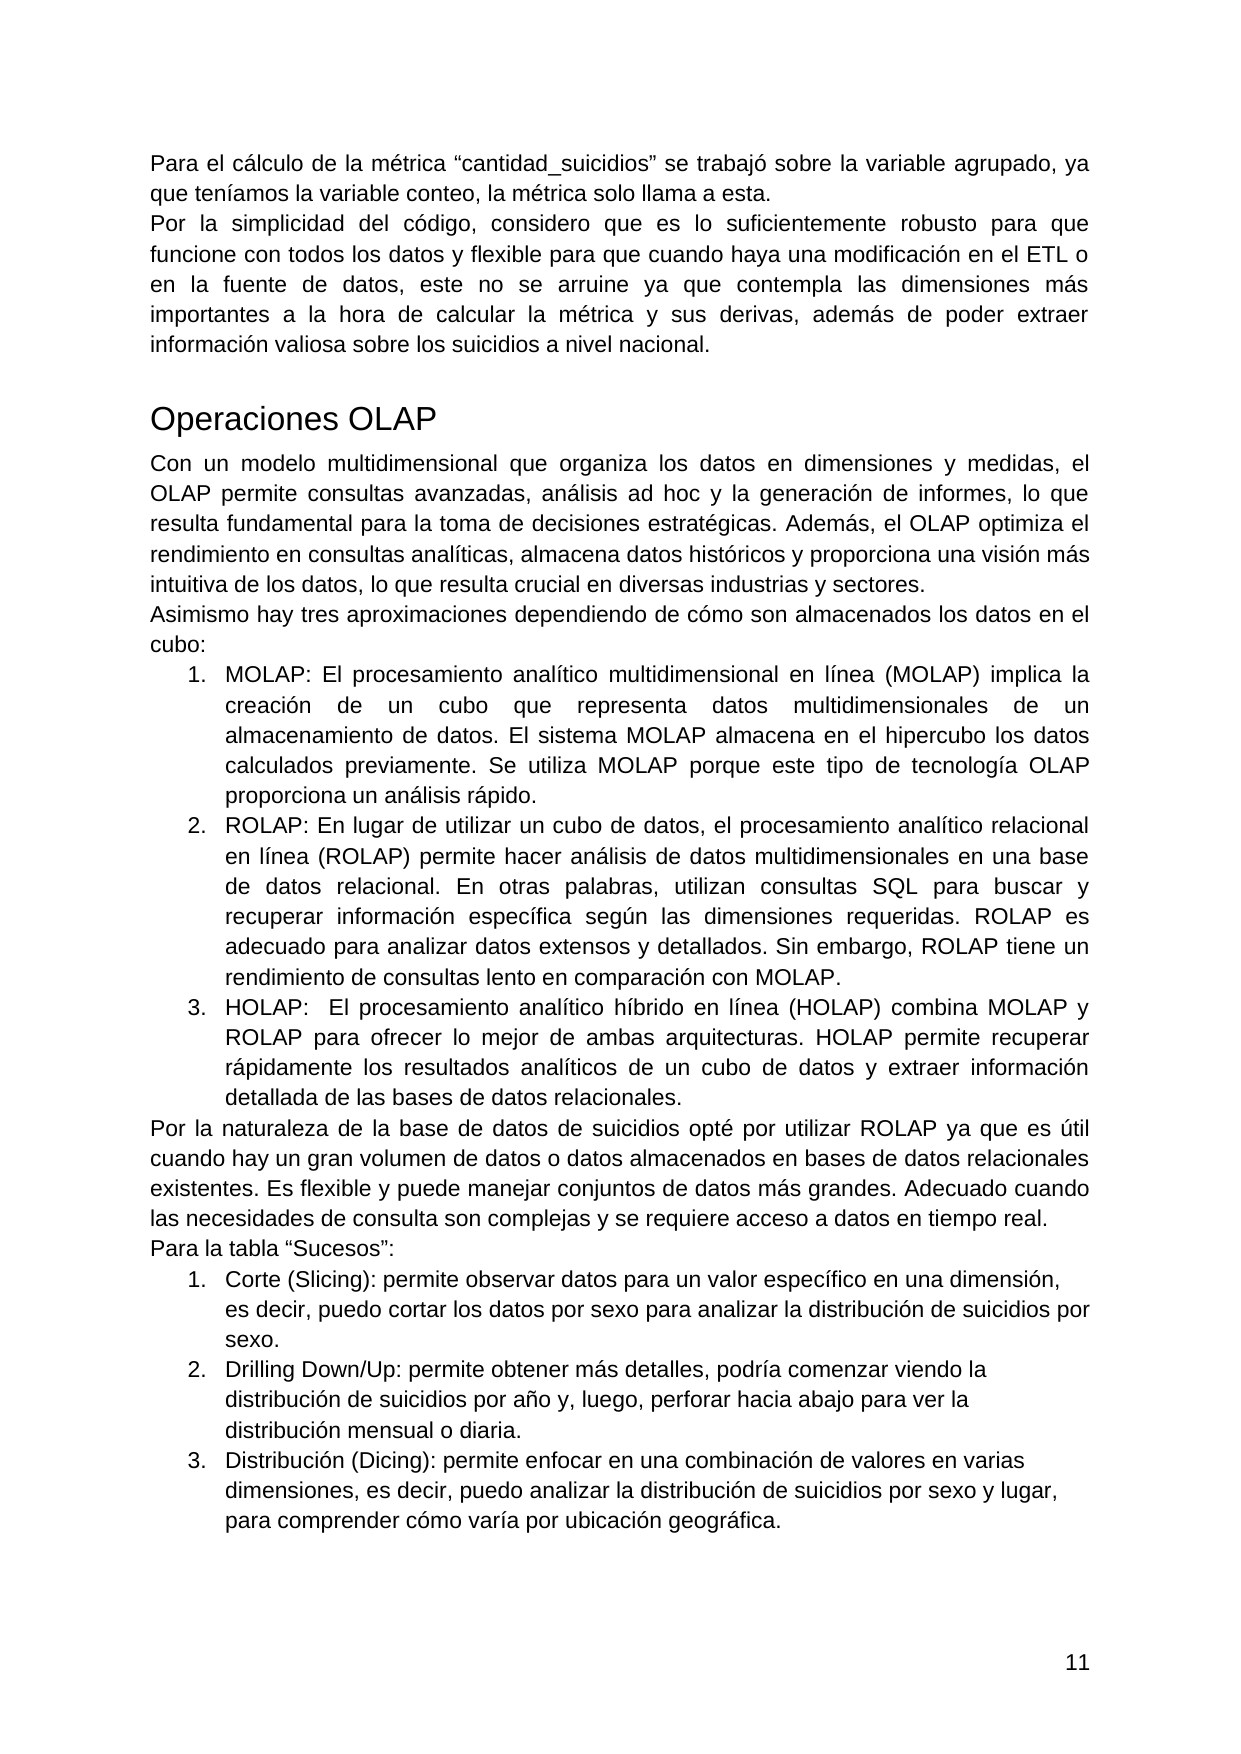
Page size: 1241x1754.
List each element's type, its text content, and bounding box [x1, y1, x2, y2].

subtitle Operaciones OLAP [150, 399, 1090, 437]
text Para el cálculo de la métrica “cantidad_suicidios” se trabajó sobre la variable agrupado, ya que teníamos la variable conteo, la métrica solo llama a esta. [150, 150, 1090, 207]
list MOLAP: El procesamiento analítico multidimensional en línea (MOLAP) implica la creación de un cubo que representa datos multidimensionales de un almacenamiento de datos. El sistema MOLAP almacena en el hipercubo los datos calculados previamente. Se utiliza MOLAP porque este tipo de tecnología OLAP proporciona un análisis rápido. [187, 661, 1090, 808]
list Corte (Slicing): permite observar datos para un valor específico en una dimensión, es decir, puedo cortar los datos por sexo para analizar la distribución de suicidios por sexo. [187, 1266, 1090, 1352]
list Distribución (Dicing): permite enfocar en una combinación de valores en varias dimensiones, es decir, puedo analizar la distribución de suicidios por sexo y lugar, para comprender cómo varía por ubicación geográfica. [187, 1447, 1090, 1533]
text Para la tabla “Sucesos”: [150, 1235, 1090, 1262]
text Asimismo hay tres aproximaciones dependiendo de cómo son almacenados los datos en el cubo: [150, 601, 1090, 657]
list ROLAP: En lugar de utilizar un cubo de datos, el procesamiento analítico relacional en línea (ROLAP) permite hacer análisis de datos multidimensionales en una base de datos relacional. En otras palabras, utilizan consultas SQL para buscar y recuperar información específica según las dimensiones requeridas. ROLAP es adecuado para analizar datos extensos y detallados. Sin embargo, ROLAP tiene un rendimiento de consultas lento en comparación con MOLAP. [187, 812, 1090, 990]
text Por la naturaleza de la base de datos de suicidios opté por utilizar ROLAP ya que es útil cuando hay un gran volumen de datos o datos almacenados en bases de datos relacionales existentes. Es flexible y puede manejar conjuntos de datos más grandes. Adecuado cuando las necesidades de consulta son complejas y se requiere acceso a datos en tiempo real. [150, 1114, 1090, 1231]
list Drilling Down/Up: permite obtener más detalles, podría comenzar viendo la distribución de suicidios por año y, luego, perforar hacia abajo para ver la distribución mensual o diaria. [187, 1356, 1090, 1443]
text Por la simplicidad del código, considero que es lo suficientemente robusto para que funcione con todos los datos y flexible para que cuando haya una modificación en el ETL o en la fuente de datos, este no se arruine ya que contempla las dimensiones más importantes a la hora de calcular la métrica y sus derivas, además de poder extraer información valiosa sobre los suicidios a nivel nacional. [150, 210, 1090, 358]
list HOLAP: El procesamiento analítico híbrido en línea (HOLAP) combina MOLAP y ROLAP para ofrecer lo mejor de ambas arquitecturas. HOLAP permite recuperar rápidamente los resultados analíticos de un cubo de datos y extraer información detallada de las bases de datos relacionales. [187, 994, 1090, 1111]
text Con un modelo multidimensional que organiza los datos en dimensiones y medidas, el OLAP permite consultas avanzadas, análisis ad hoc y la generación de informes, lo que resulta fundamental para la toma de decisiones estratégicas. Además, el OLAP optimiza el rendimiento en consultas analíticas, almacena datos históricos y proporciona una visión más intuitiva de los datos, lo que resulta crucial en diversas industrias y sectores. [150, 450, 1090, 597]
